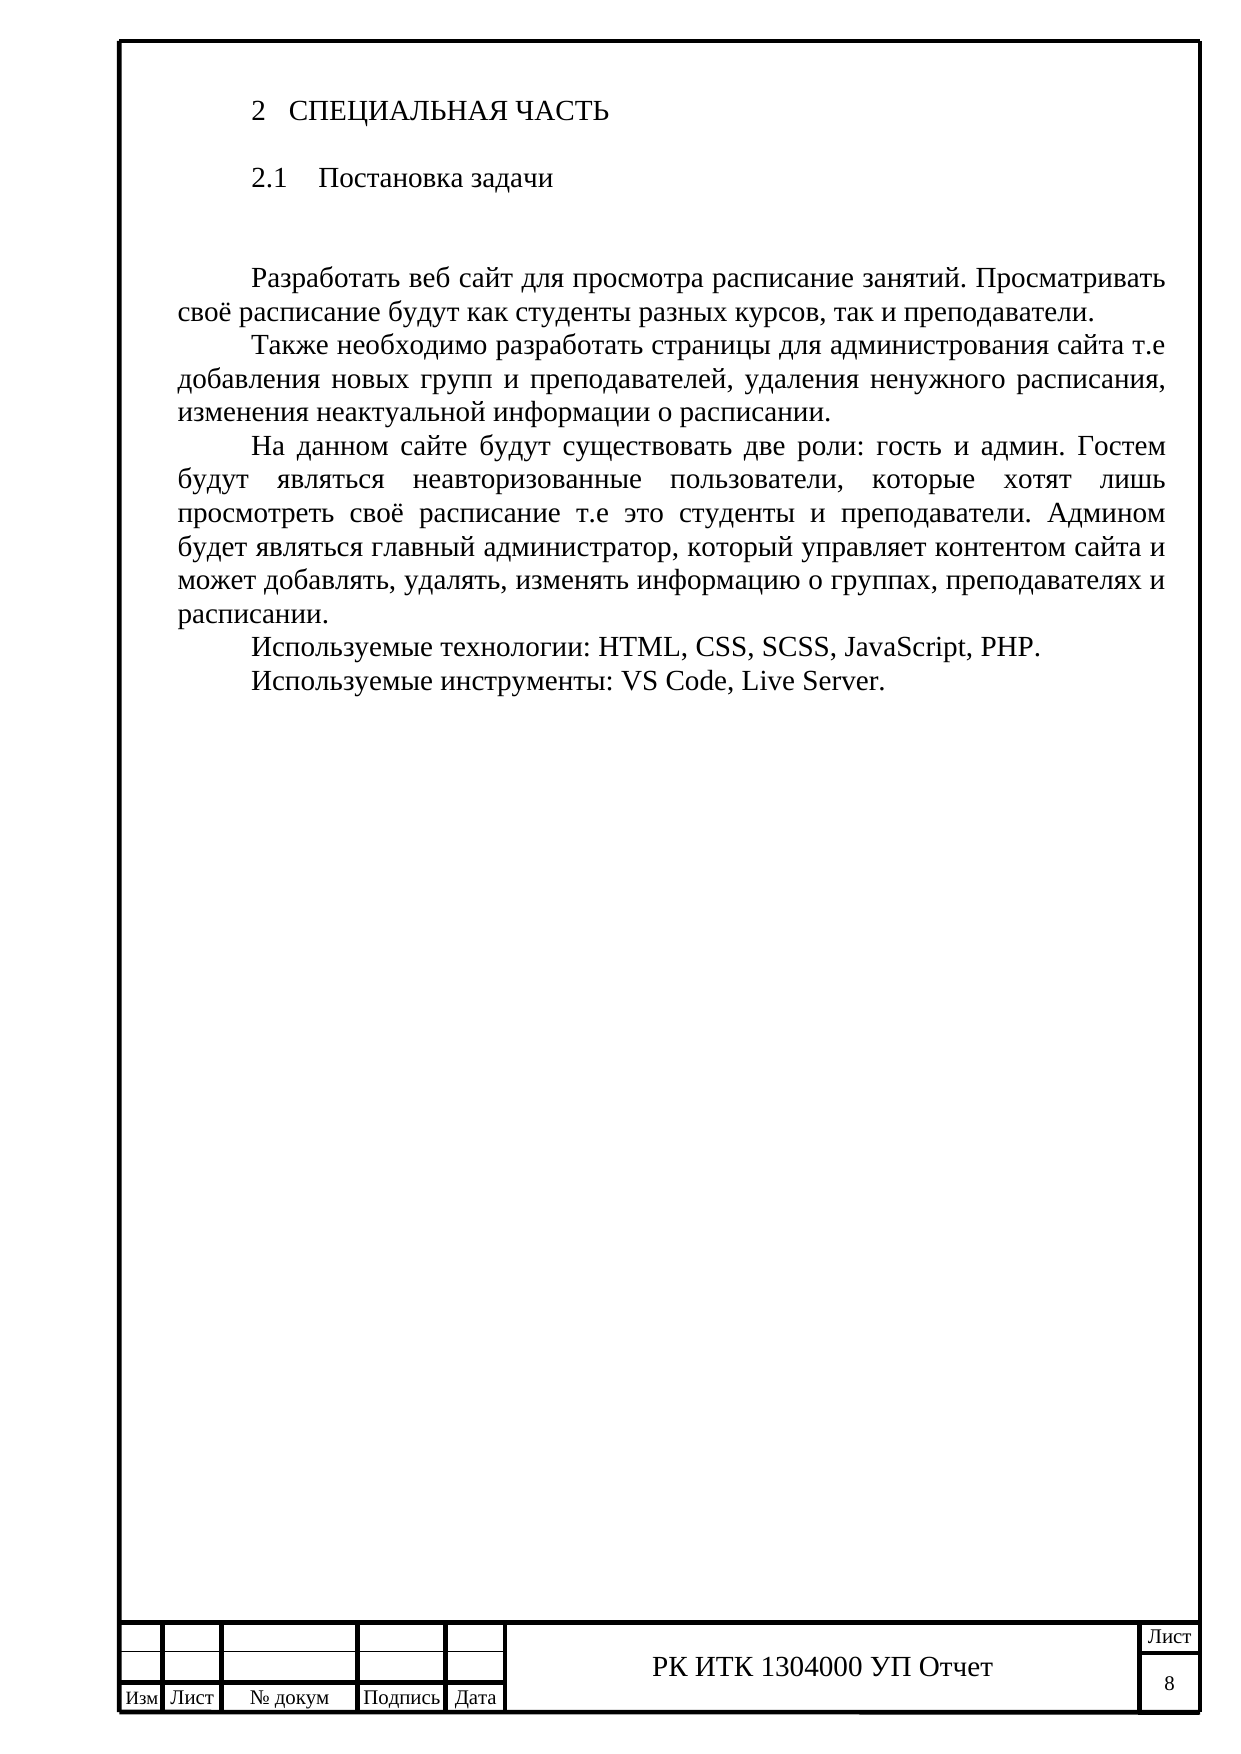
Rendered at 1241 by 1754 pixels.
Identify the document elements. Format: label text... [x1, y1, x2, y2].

text Также необходимо разработать страницы для администрования сайта т.е добавления новых групп и преподавателей, удаления ненужного расписания, изменения неактуальной информации о расписании. [177, 327, 1167, 428]
text На данном сайте будут существовать две роли: гость и админ. Гостем будут являться неавторизованные пользователи, которые хотят лишь просмотреть своё расписание т.е это студенты и преподаватели. Админом будет являться главный администратор, который управляет контентом сайта и может добавлять, удалять, изменять информацию о группах, преподавателях и расписании. [177, 428, 1167, 629]
text Разработать веб сайт для просмотра расписание занятий. Просматривать своё расписание будут как студенты разных курсов, так и преподаватели. [177, 260, 1167, 327]
text Используемые инструменты: VS Code, Live Server. [177, 663, 1167, 696]
text СПЕЦИАЛЬНАЯ ЧАСТЬ [251, 93, 1167, 126]
text Постановка задачи [251, 160, 1167, 193]
text Используемые технологии: HTML, CSS, SCSS, JavaScript, PHP. [177, 629, 1167, 663]
